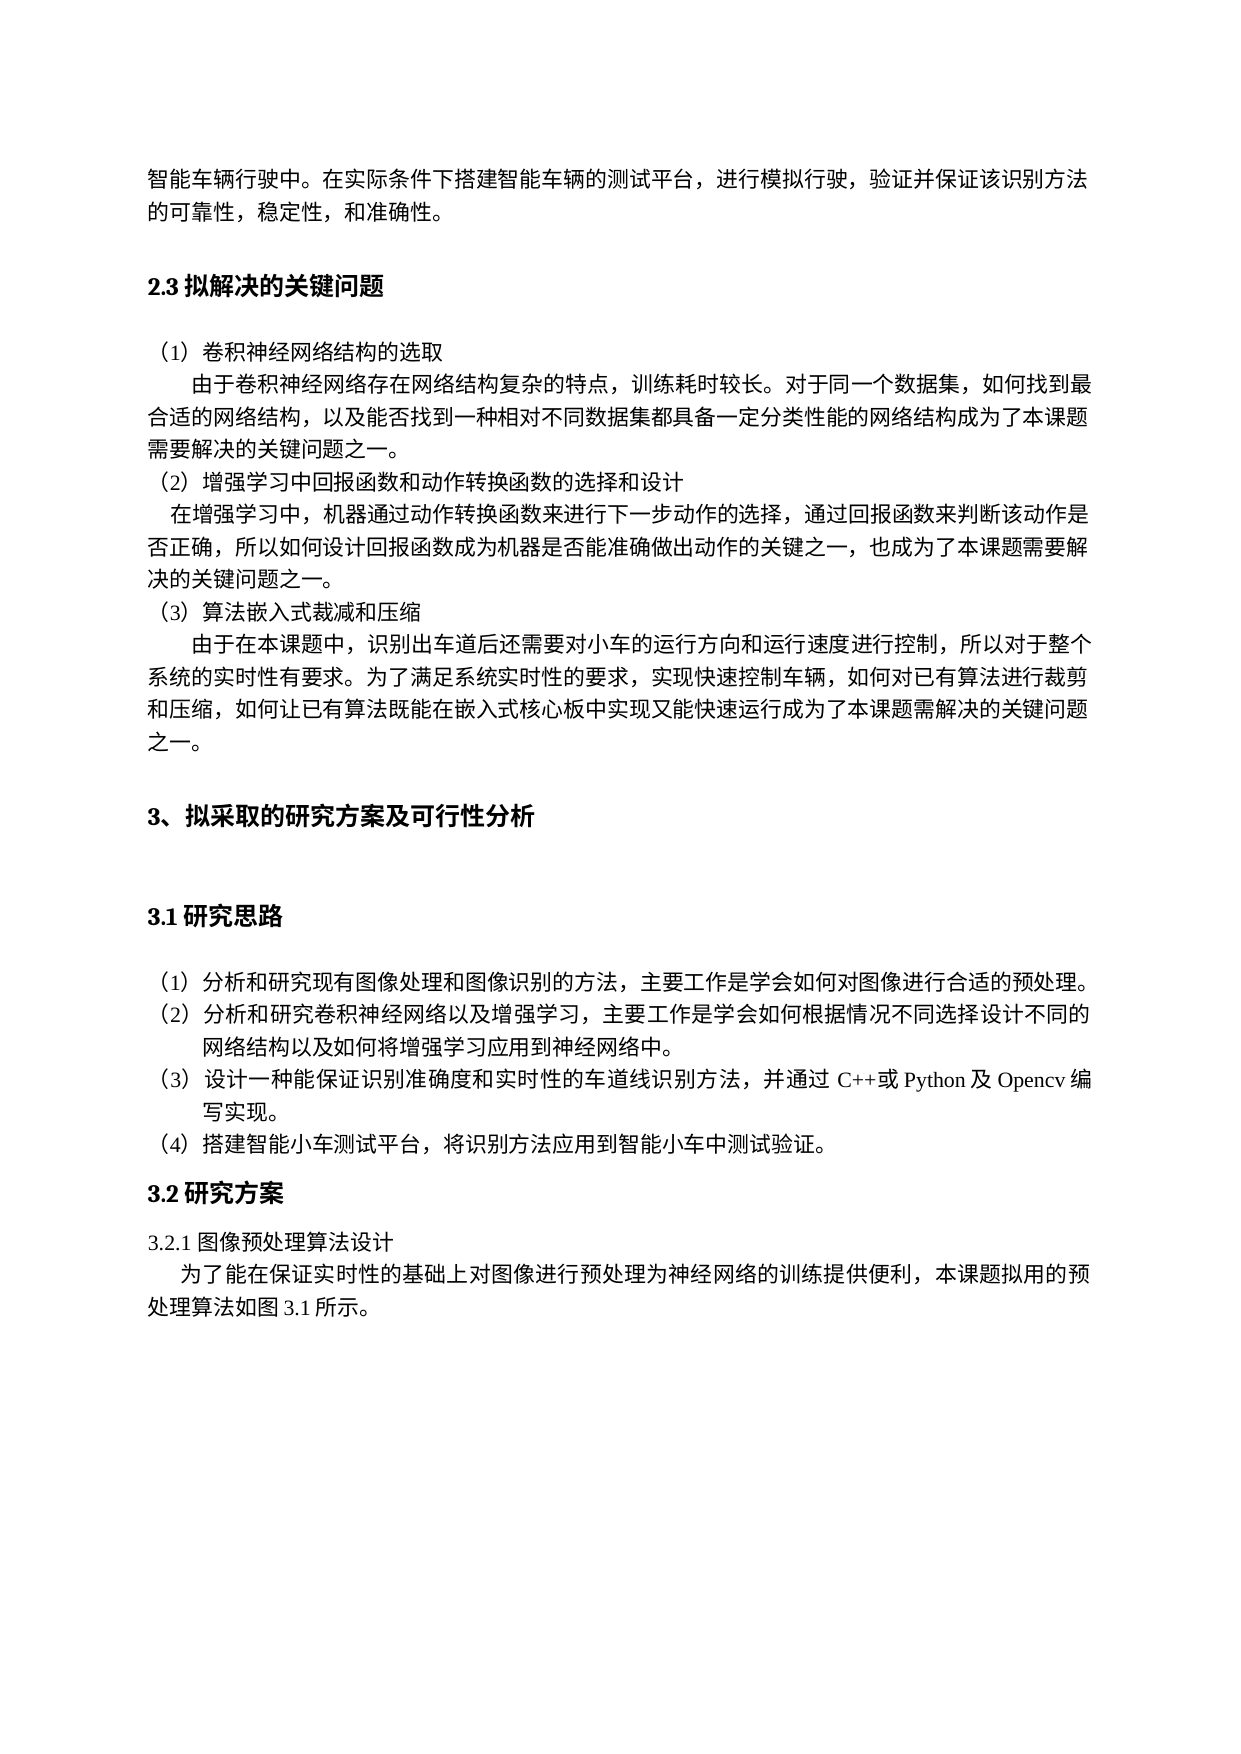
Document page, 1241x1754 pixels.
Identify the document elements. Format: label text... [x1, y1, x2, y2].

text 由于卷积神经网络存在网络结构复杂的特点，训练耗时较长。对于同一个数据集，如何找到最合适的网络结构，以及能否找到一种相对不同数据集都具备一定分类性能的网络结构成为了本课题需要解决的关键问题之一。 [148, 367, 1092, 464]
text （1）分析和研究现有图像处理和图像识别的方法，主要工作是学会如何对图像进行合适的预处理。 [148, 964, 1092, 997]
subtitle 3、拟采取的研究方案及可行性分析 [148, 782, 1092, 847]
text （1）卷积神经网络结构的选取 [148, 334, 1092, 367]
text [148, 162, 1092, 227]
text （4）搭建智能小车测试平台，将识别方法应用到智能小车中测试验证。 [148, 1127, 1092, 1159]
text 为了能在保证实时性的基础上对图像进行预处理为神经网络的训练提供便利，本课题拟用的预处理算法如图3.1所示。 [148, 1257, 1092, 1322]
text 3.2.1 图像预处理算法设计 [148, 1224, 1092, 1257]
subtitle 3.1 研究思路 [148, 882, 1092, 947]
text 3.2 研究方案 [148, 1159, 1092, 1224]
text （3）算法嵌入式裁减和压缩 [148, 594, 1092, 627]
text （3）设计一种能保证识别准确度和实时性的车道线识别方法，并通过C++或Python及Opencv编写实现。 [148, 1062, 1092, 1127]
text 由于在本课题中，识别出车道后还需要对小车的运行方向和运行速度进行控制，所以对于整个系统的实时性有要求。为了满足系统实时性的要求，实现快速控制车辆，如何对已有算法进行裁剪和压缩，如何让已有算法既能在嵌入式核心板中实现又能快速运行成为了本课题需解决的关键问题之一。 [148, 627, 1092, 757]
subtitle 2.3 拟解决的关键问题 [148, 252, 1092, 317]
text （2）分析和研究卷积神经网络以及增强学习，主要工作是学会如何根据情况不同选择设计不同的网络结构以及如何将增强学习应用到神经网络中。 [148, 997, 1092, 1062]
text （2）增强学习中回报函数和动作转换函数的选择和设计 [148, 464, 1092, 497]
text 在增强学习中，机器通过动作转换函数来进行下一步动作的选择，通过回报函数来判断该动作是否正确，所以如何设计回报函数成为机器是否能准确做出动作的关键之一，也成为了本课题需要解决的关键问题之一。 [148, 497, 1092, 594]
